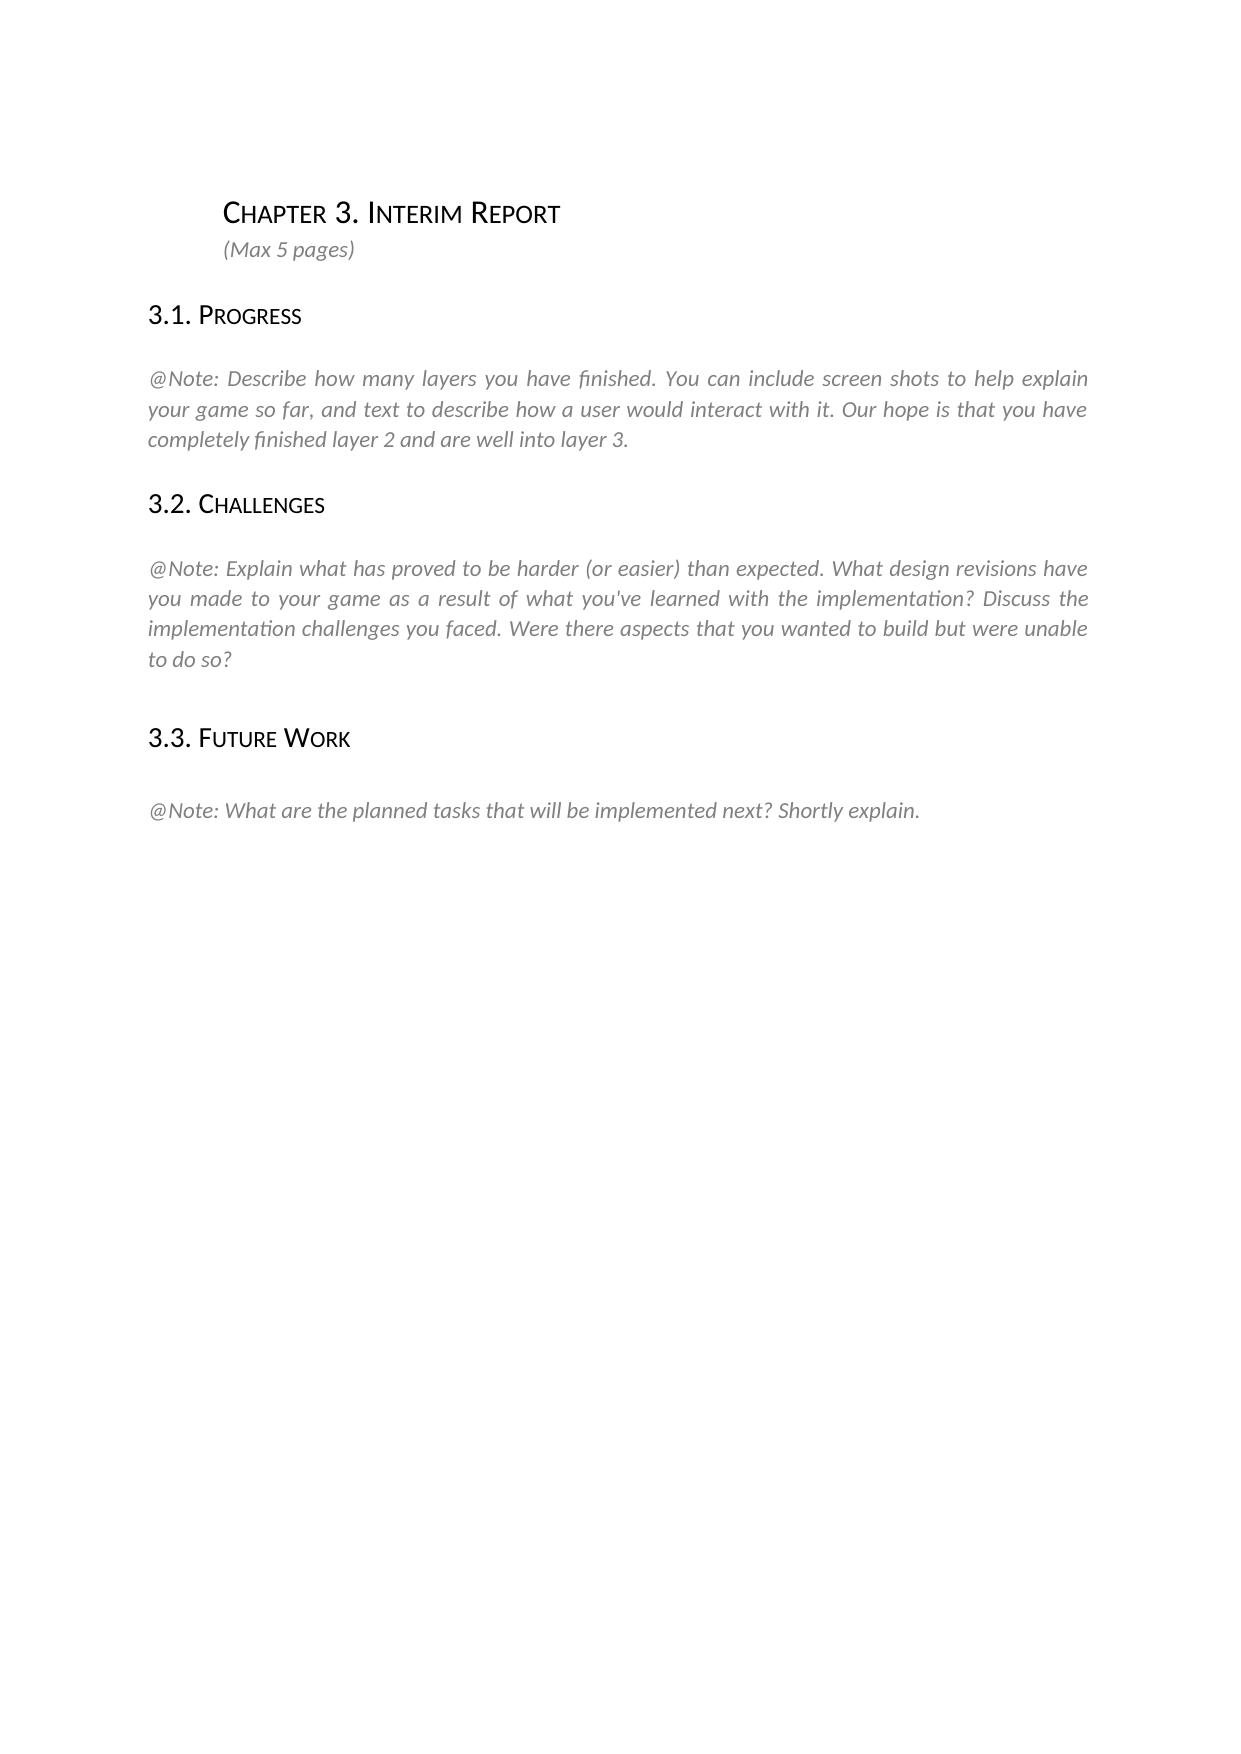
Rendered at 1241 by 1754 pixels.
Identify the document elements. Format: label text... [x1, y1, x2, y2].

list 3.1. Progress [148, 296, 1093, 332]
list @Note: Explain what has proved to be harder (or easier) than expected. What design revisions have you made to your game as a result of what you've learned with the implementation? Discuss the implementation challenges you faced. Were there aspects that you wanted to build but were unable to do so? [148, 554, 1093, 673]
list @Note: Describe how many layers you have finished. You can include screen shots to help explain your game so far, and text to describe how a user would interact with it. Our hope is that you have completely finished layer 2 and are well into layer 3. [148, 364, 1093, 453]
list Chapter 3. Interim Report [223, 192, 1093, 232]
list 3.3. Future Work [148, 719, 1093, 754]
list (Max 5 pages) [223, 236, 1093, 263]
list 3.2. Challenges [148, 485, 1093, 521]
list @Note: What are the planned tasks that will be implemented next? Shortly explain. [148, 796, 1093, 824]
